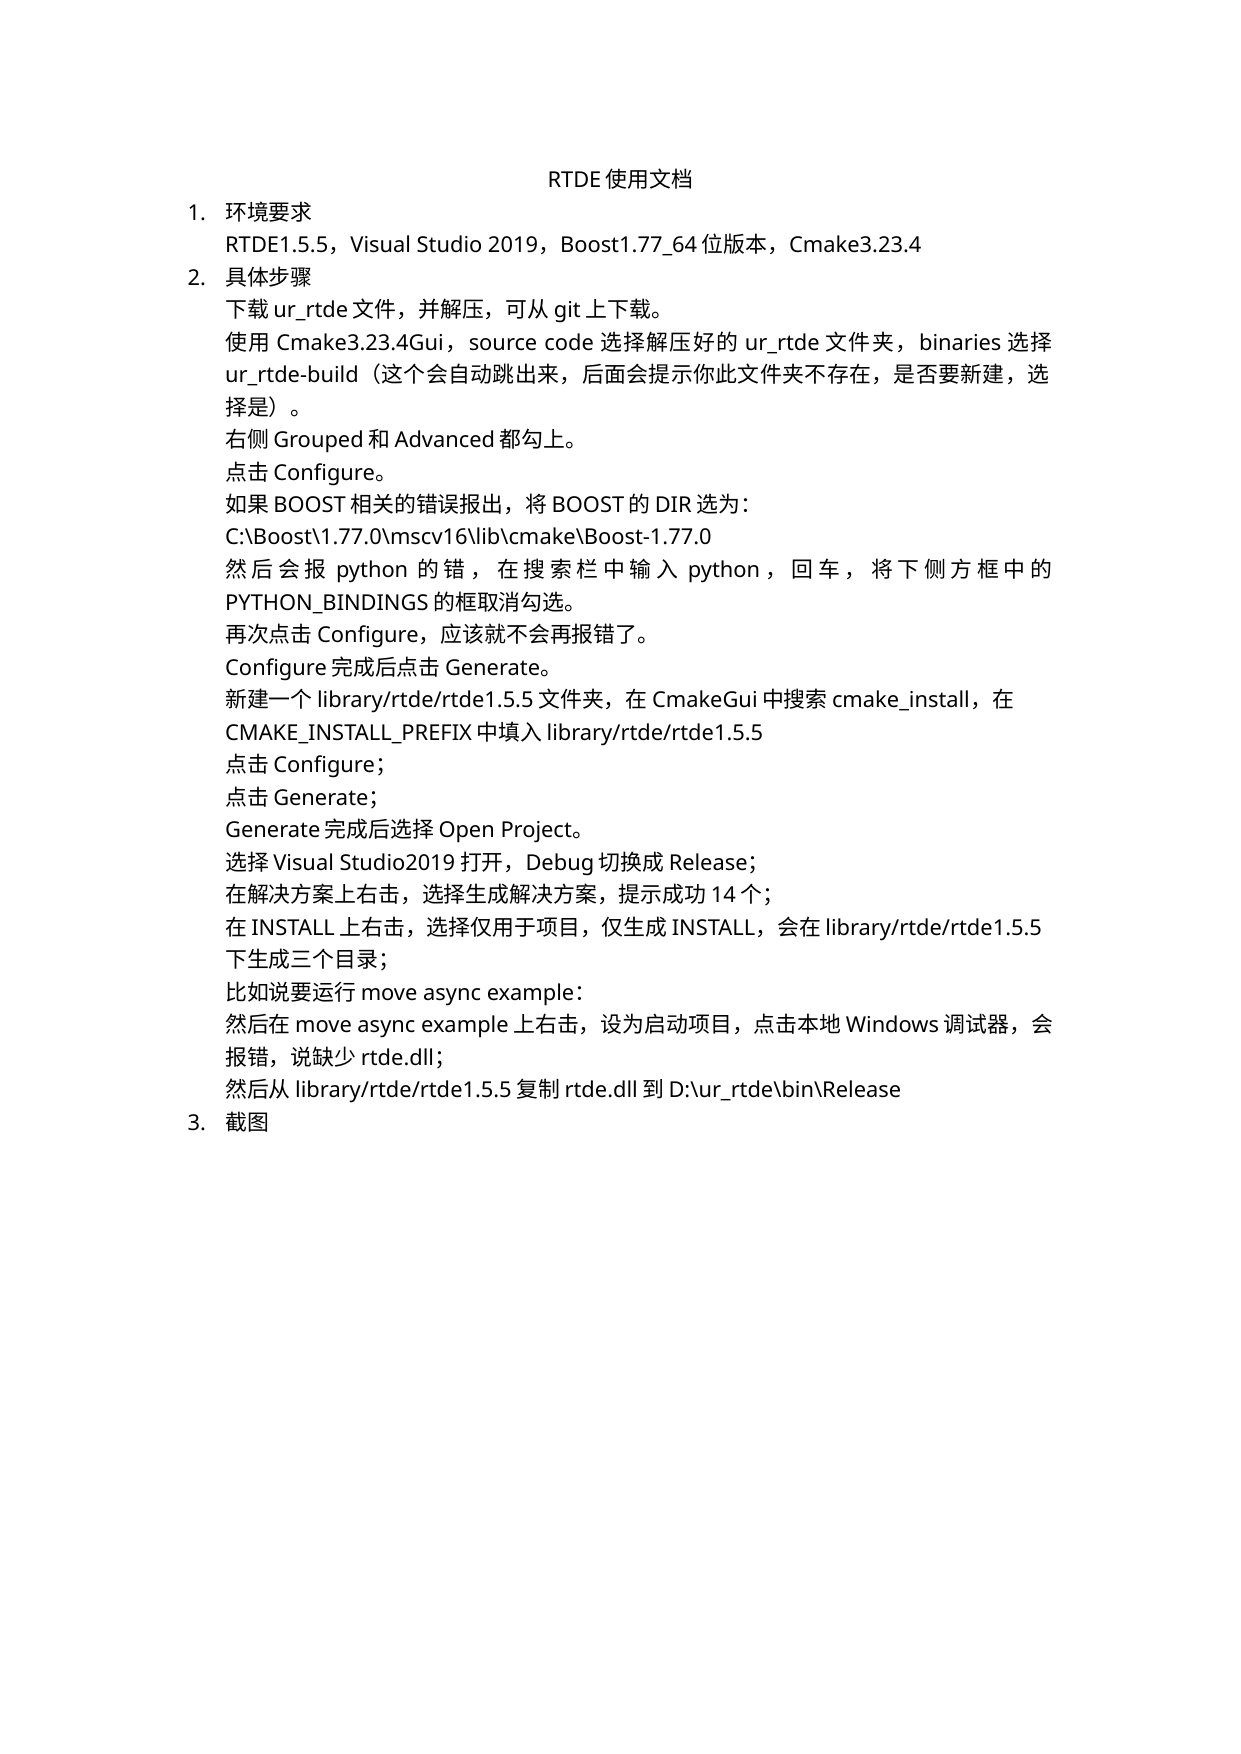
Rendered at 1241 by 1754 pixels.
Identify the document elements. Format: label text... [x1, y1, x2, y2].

list Generate完成后选择Open Project。 [225, 812, 1053, 844]
list 如果BOOST相关的错误报出，将BOOST的DIR选为： [225, 487, 1053, 519]
list 选择Visual Studio2019打开，Debug切换成Release； [225, 844, 1053, 877]
list 在解决方案上右击，选择生成解决方案，提示成功14个； [225, 877, 1053, 909]
list RTDE1.5.5，Visual Studio 2019，Boost1.77_64位版本，Cmake3.23.4 [225, 227, 1053, 259]
list 具体步骤 [187, 259, 1053, 292]
list 下载ur_rtde文件，并解压，可从git上下载。 [225, 292, 1053, 324]
text 下生成三个目录； [225, 942, 1053, 974]
list Configure完成后点击Generate。 [225, 649, 1053, 682]
text 新建一个library/rtde/rtde1.5.5文件夹，在CmakeGui中搜索cmake_install，在 [187, 682, 1053, 714]
list 右侧Grouped和Advanced都勾上。 [225, 422, 1053, 454]
list 截图 [187, 1104, 1053, 1137]
text 点击Generate； [187, 779, 1053, 812]
list 环境要求 [187, 194, 1053, 227]
text RTDE使用文档 [187, 162, 1053, 194]
list 使用Cmake3.23.4Gui，source code选择解压好的ur_rtde文件夹，binaries选择ur_rtde-build（这个会自动跳出来，后面会提示你此文件夹不存在，是否要新建，选择是）。 [225, 324, 1053, 422]
list 再次点击Configure，应该就不会再报错了。 [225, 617, 1053, 649]
text 然后在move async example上右击，设为启动项目，点击本地Windows调试器，会报错，说缺少rtde.dll； [225, 1007, 1053, 1072]
text 在INSTALL上右击，选择仅用于项目，仅生成INSTALL，会在library/rtde/rtde1.5.5 [225, 909, 1053, 942]
list C:\Boost\1.77.0\mscv16\lib\cmake\Boost-1.77.0 [225, 519, 1053, 552]
list 点击Configure。 [225, 454, 1053, 487]
text 比如说要运行move async example： [187, 974, 1053, 1007]
list 然后会报python的错，在搜索栏中输入python，回车，将下侧方框中的PYTHON_BINDINGS的框取消勾选。 [225, 552, 1053, 617]
text 点击Configure； [187, 747, 1053, 779]
text CMAKE_INSTALL_PREFIX中填入library/rtde/rtde1.5.5 [187, 714, 1053, 747]
text 然后从library/rtde/rtde1.5.5复制rtde.dll到D:\ur_rtde\bin\Release [187, 1072, 1053, 1104]
